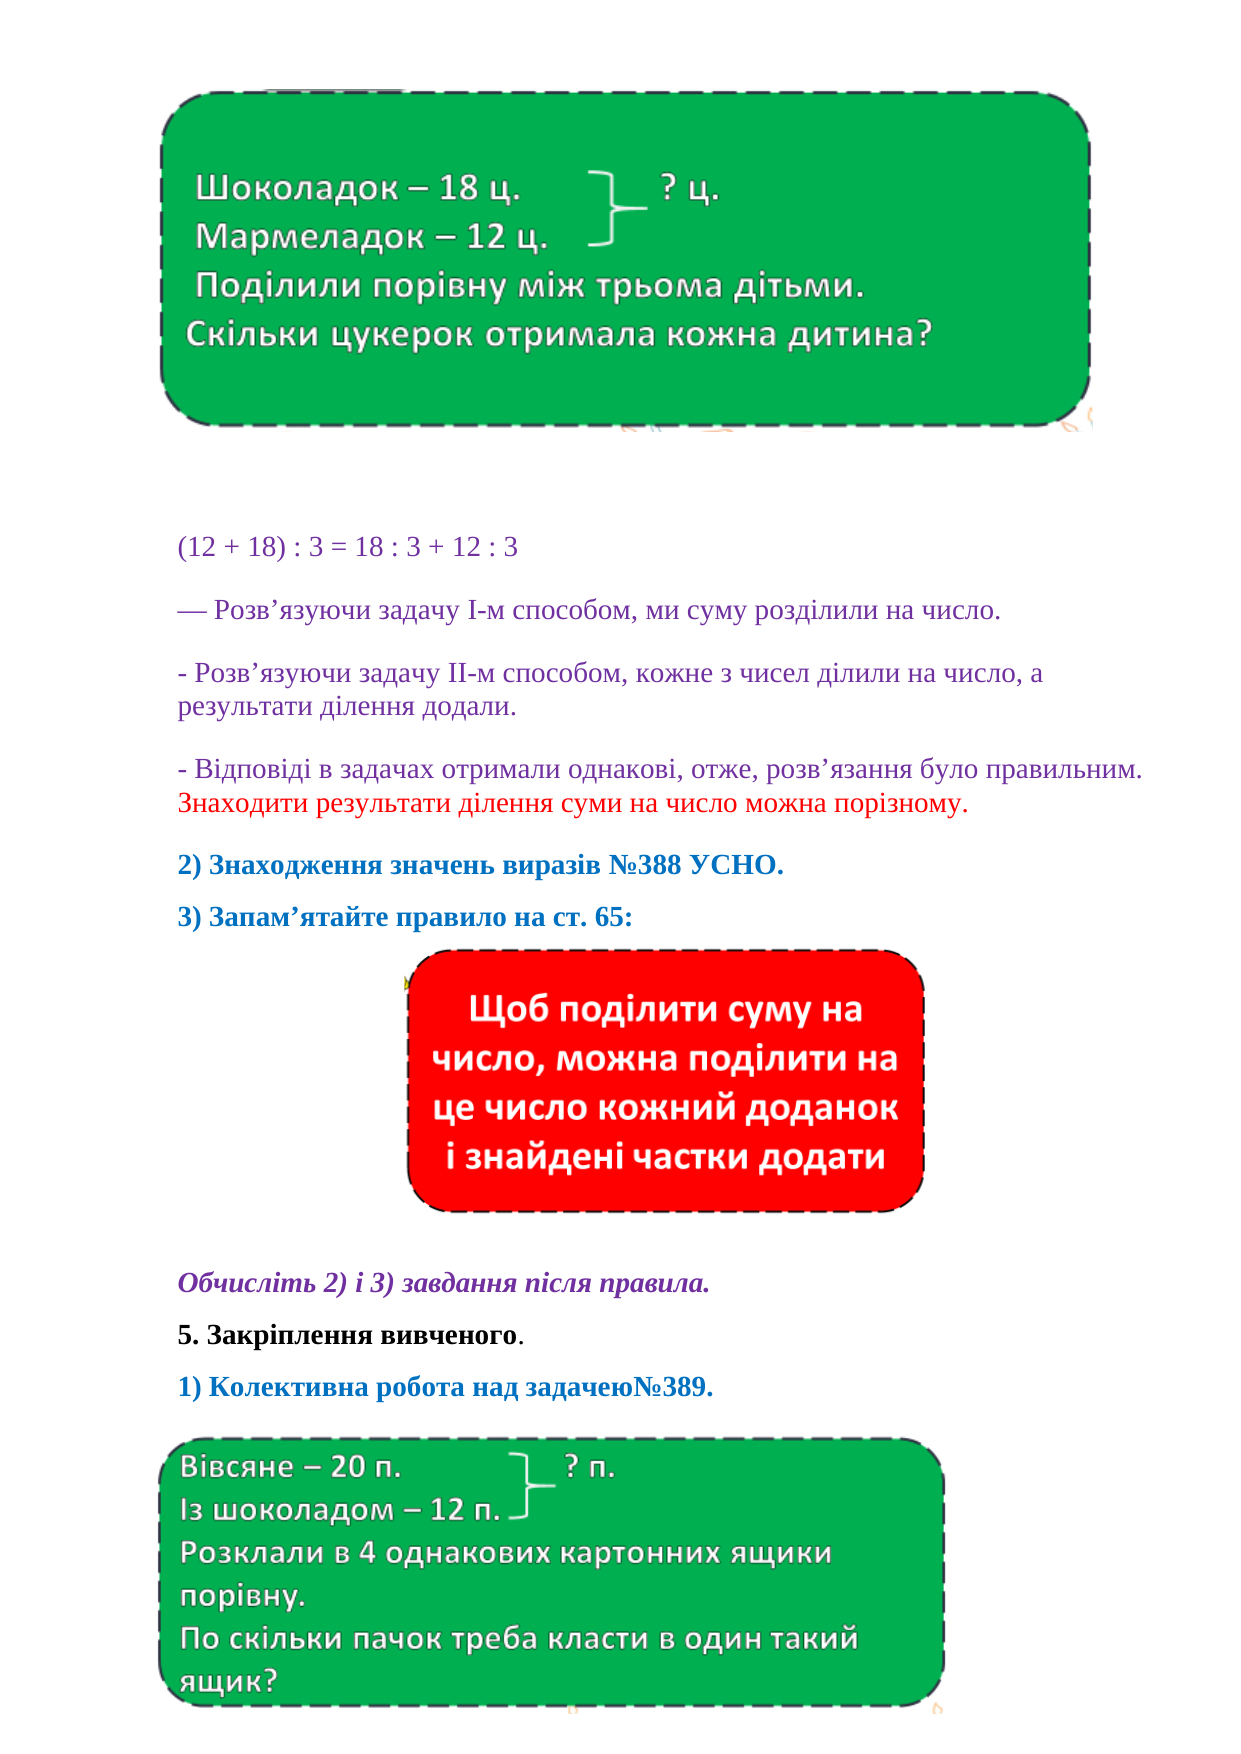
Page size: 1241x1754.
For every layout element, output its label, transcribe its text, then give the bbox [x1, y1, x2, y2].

text (12 + 18) : 3 = 18 : 3 + 12 : 3 [177, 529, 1152, 563]
text 5. Закріплення вивченого. [177, 1317, 1152, 1351]
text 2) Знаходження значень виразів №388 УСНО. [177, 847, 1152, 881]
picture [404, 947, 928, 1216]
text Обчисліть 2) і 3) завдання після правила. [177, 1265, 1152, 1298]
text - Відповіді в задачах отримали однакові, отже, розв’язання було правильним. Знаходити результати ділення суми на число можна порізному. [177, 751, 1152, 818]
text - Розв’язуючи задачу ІІ-м способом, кожне з чисел ділили на число, а результати ділення додали. [177, 655, 1152, 722]
text 3) Запам’ятайте правило на ст. 65: [177, 899, 1152, 933]
text 1) Колективна робота над задачею№389. [177, 1369, 1152, 1403]
picture [156, 1433, 947, 1714]
picture [156, 89, 1093, 432]
text — Розв’язуючи задачу І-м способом, ми суму розділили на число. [177, 592, 1152, 626]
